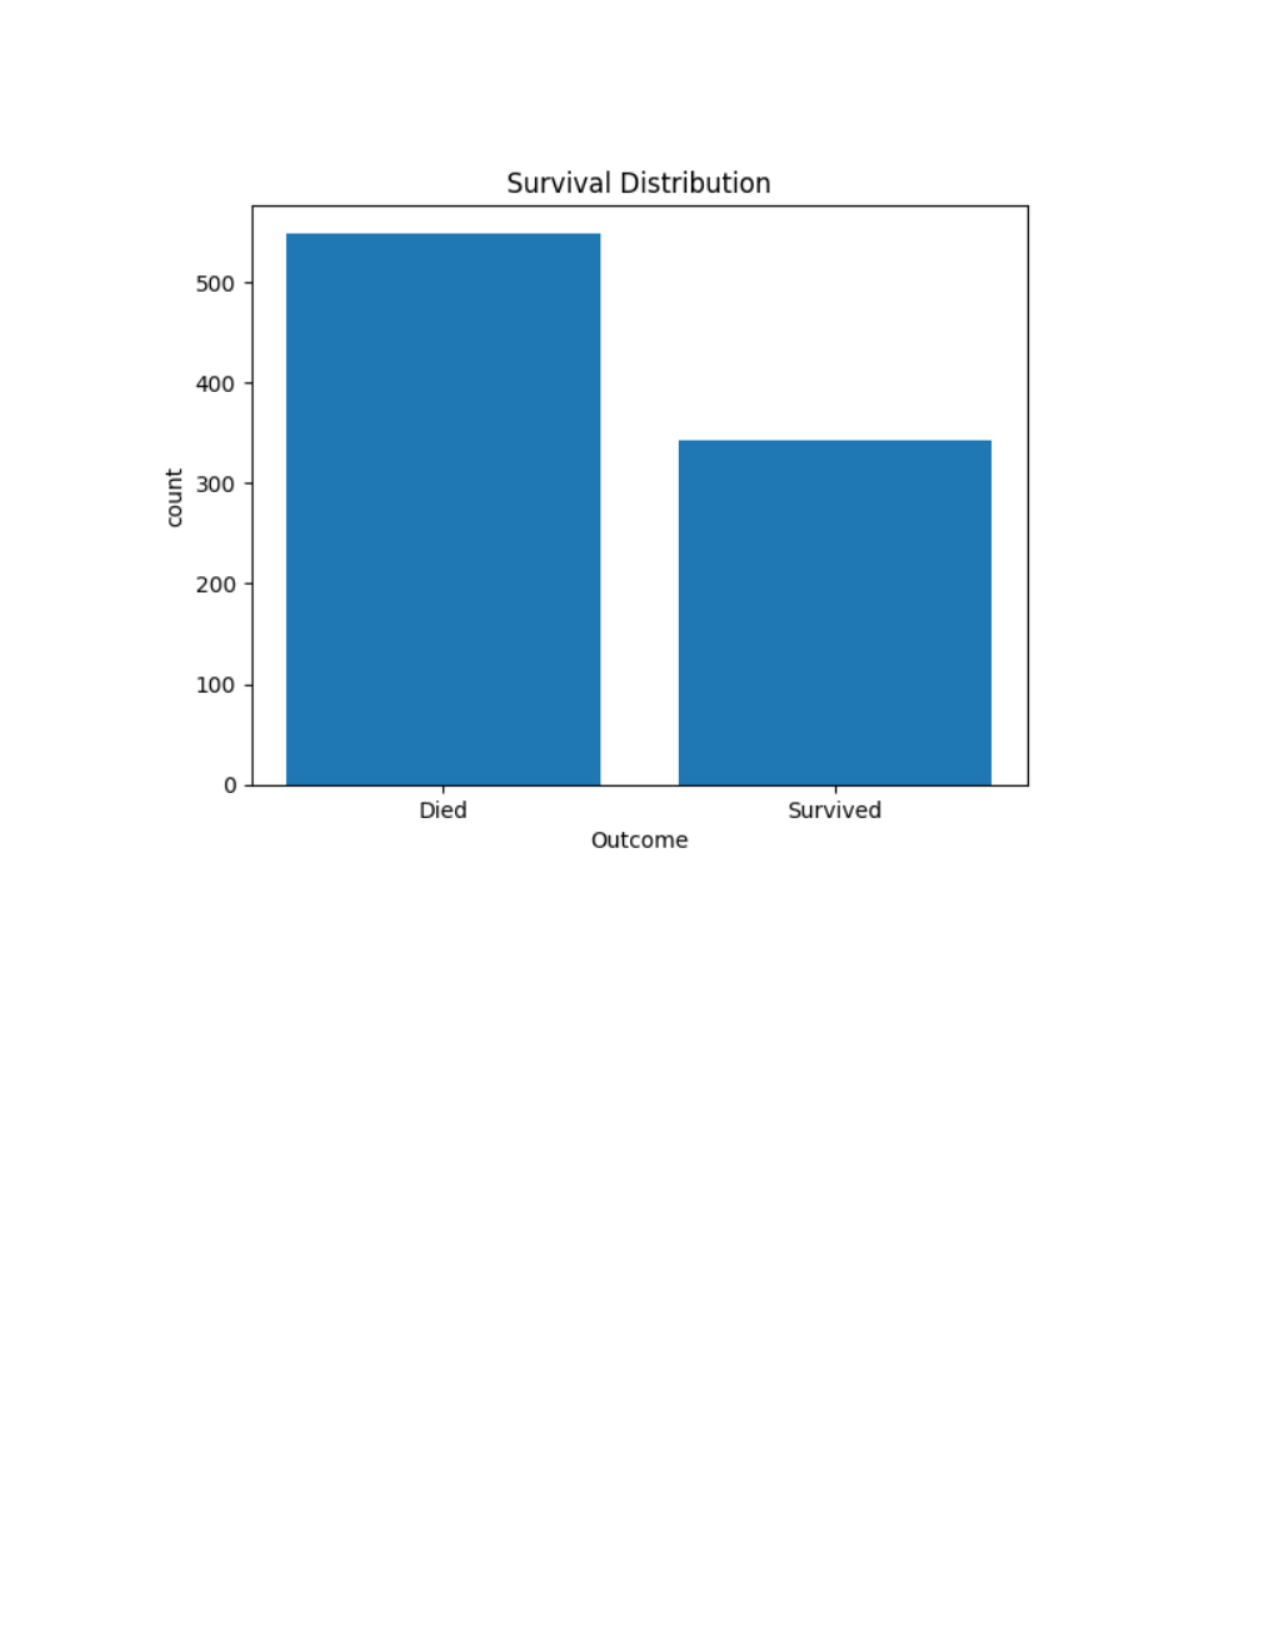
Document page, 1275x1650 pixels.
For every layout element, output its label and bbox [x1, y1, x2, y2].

picture [150, 150, 1128, 882]
